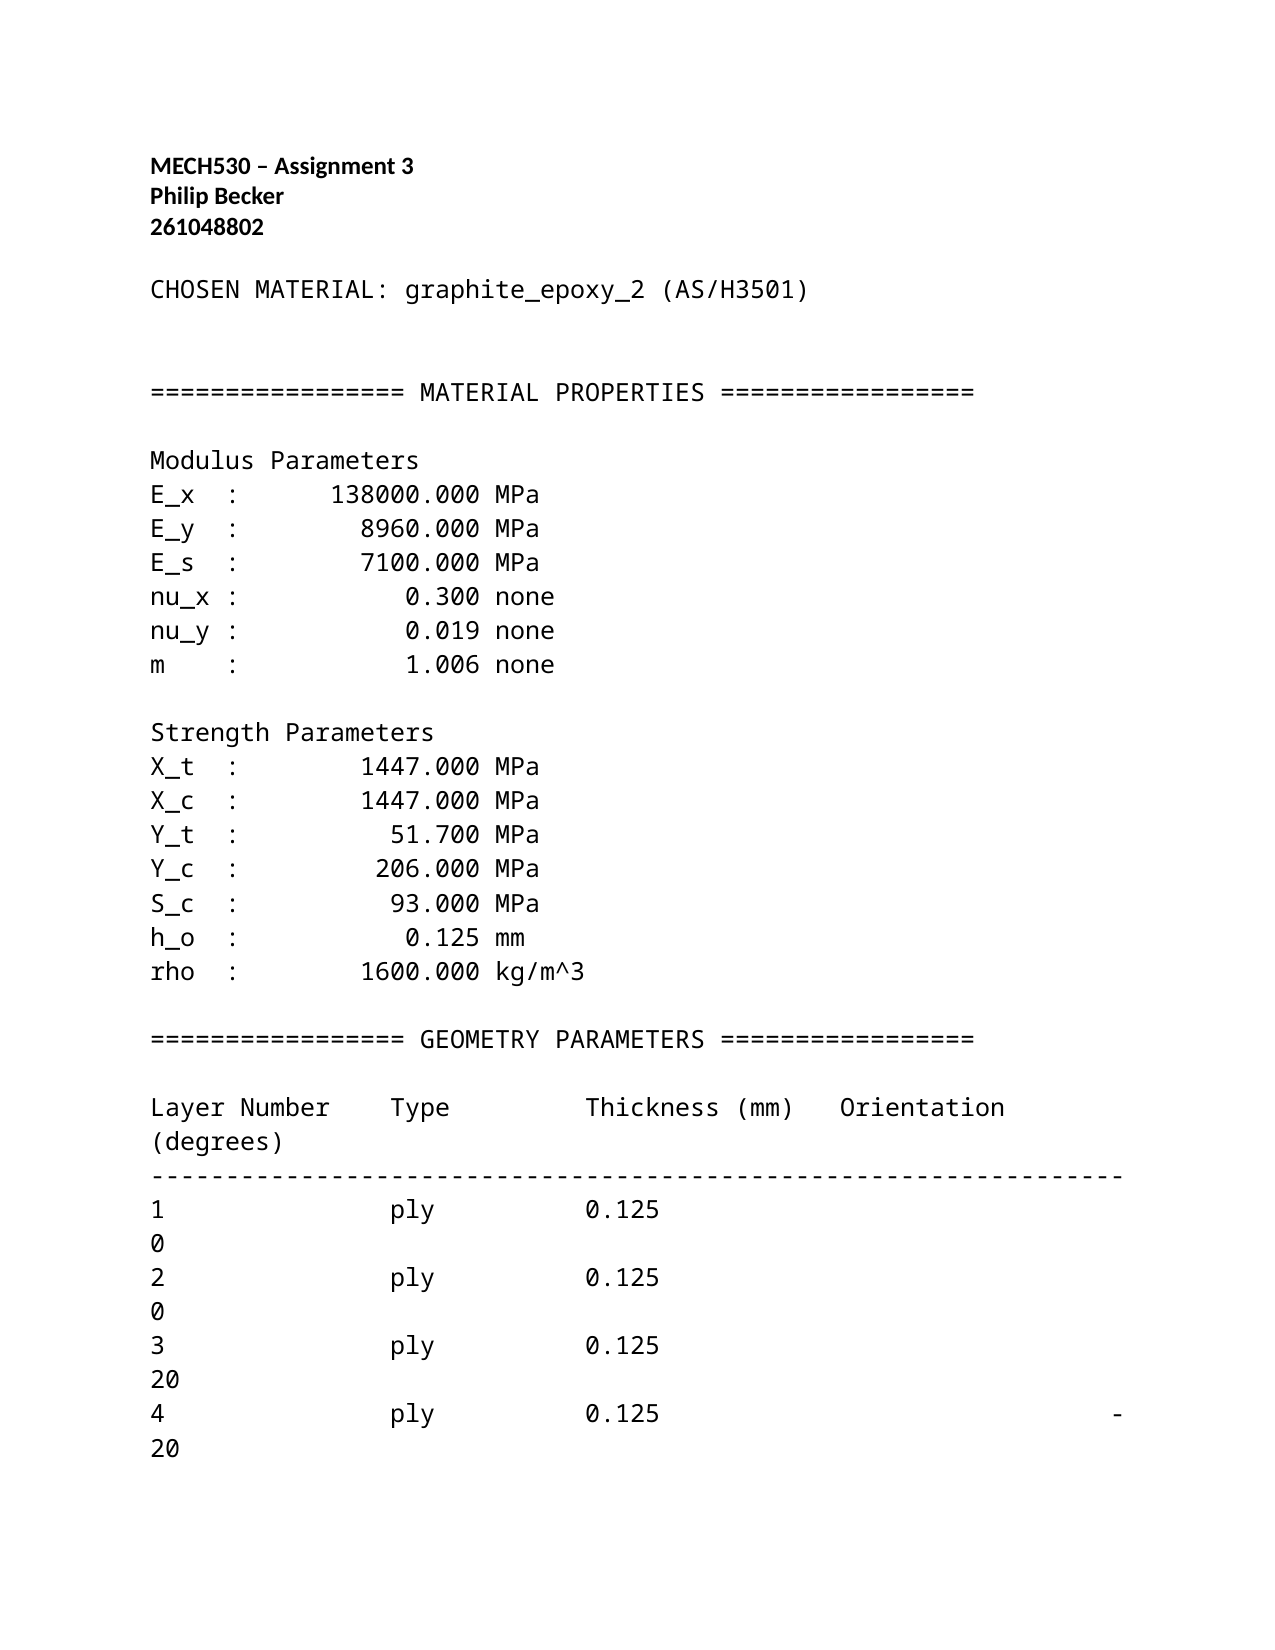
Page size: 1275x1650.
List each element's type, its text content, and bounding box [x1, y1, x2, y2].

text S_c : 93.000 MPa [150, 885, 1125, 919]
text ================= MATERIAL PROPERTIES ================= [150, 374, 1125, 408]
text X_c : 1447.000 MPa [150, 783, 1125, 817]
text 261048802 [150, 211, 1125, 242]
text Y_t : 51.700 MPa [150, 817, 1125, 851]
text rho : 1600.000 kg/m^3 [150, 953, 1125, 987]
text Y_c : 206.000 MPa [150, 851, 1125, 885]
text Layer Number Type Thickness (mm) Orientation (degrees) [150, 1089, 1125, 1158]
text 2 ply 0.125 0 [150, 1260, 1125, 1328]
text X_t : 1447.000 MPa [150, 749, 1125, 783]
text nu_y : 0.019 none [150, 613, 1125, 647]
text 3 ply 0.125 20 [150, 1328, 1125, 1396]
text h_o : 0.125 mm [150, 919, 1125, 953]
text MECH530 – Assignment 3 [150, 150, 1125, 181]
text ================= GEOMETRY PARAMETERS ================= [150, 1021, 1125, 1056]
text Modulus Parameters [150, 442, 1125, 476]
text E_y : 8960.000 MPa [150, 511, 1125, 544]
text 4 ply 0.125 -20 [150, 1396, 1125, 1464]
text Strength Parameters [150, 715, 1125, 749]
text CHOSEN MATERIAL: graphite_epoxy_2 (AS/H3501) [150, 272, 1125, 306]
text nu_x : 0.300 none [150, 579, 1125, 613]
text Philip Becker [150, 181, 1125, 211]
text E_s : 7100.000 MPa [150, 544, 1125, 579]
text E_x : 138000.000 MPa [150, 476, 1125, 511]
text ----------------------------------------------------------------- [150, 1158, 1125, 1192]
text m : 1.006 none [150, 647, 1125, 681]
text 1 ply 0.125 0 [150, 1192, 1125, 1260]
